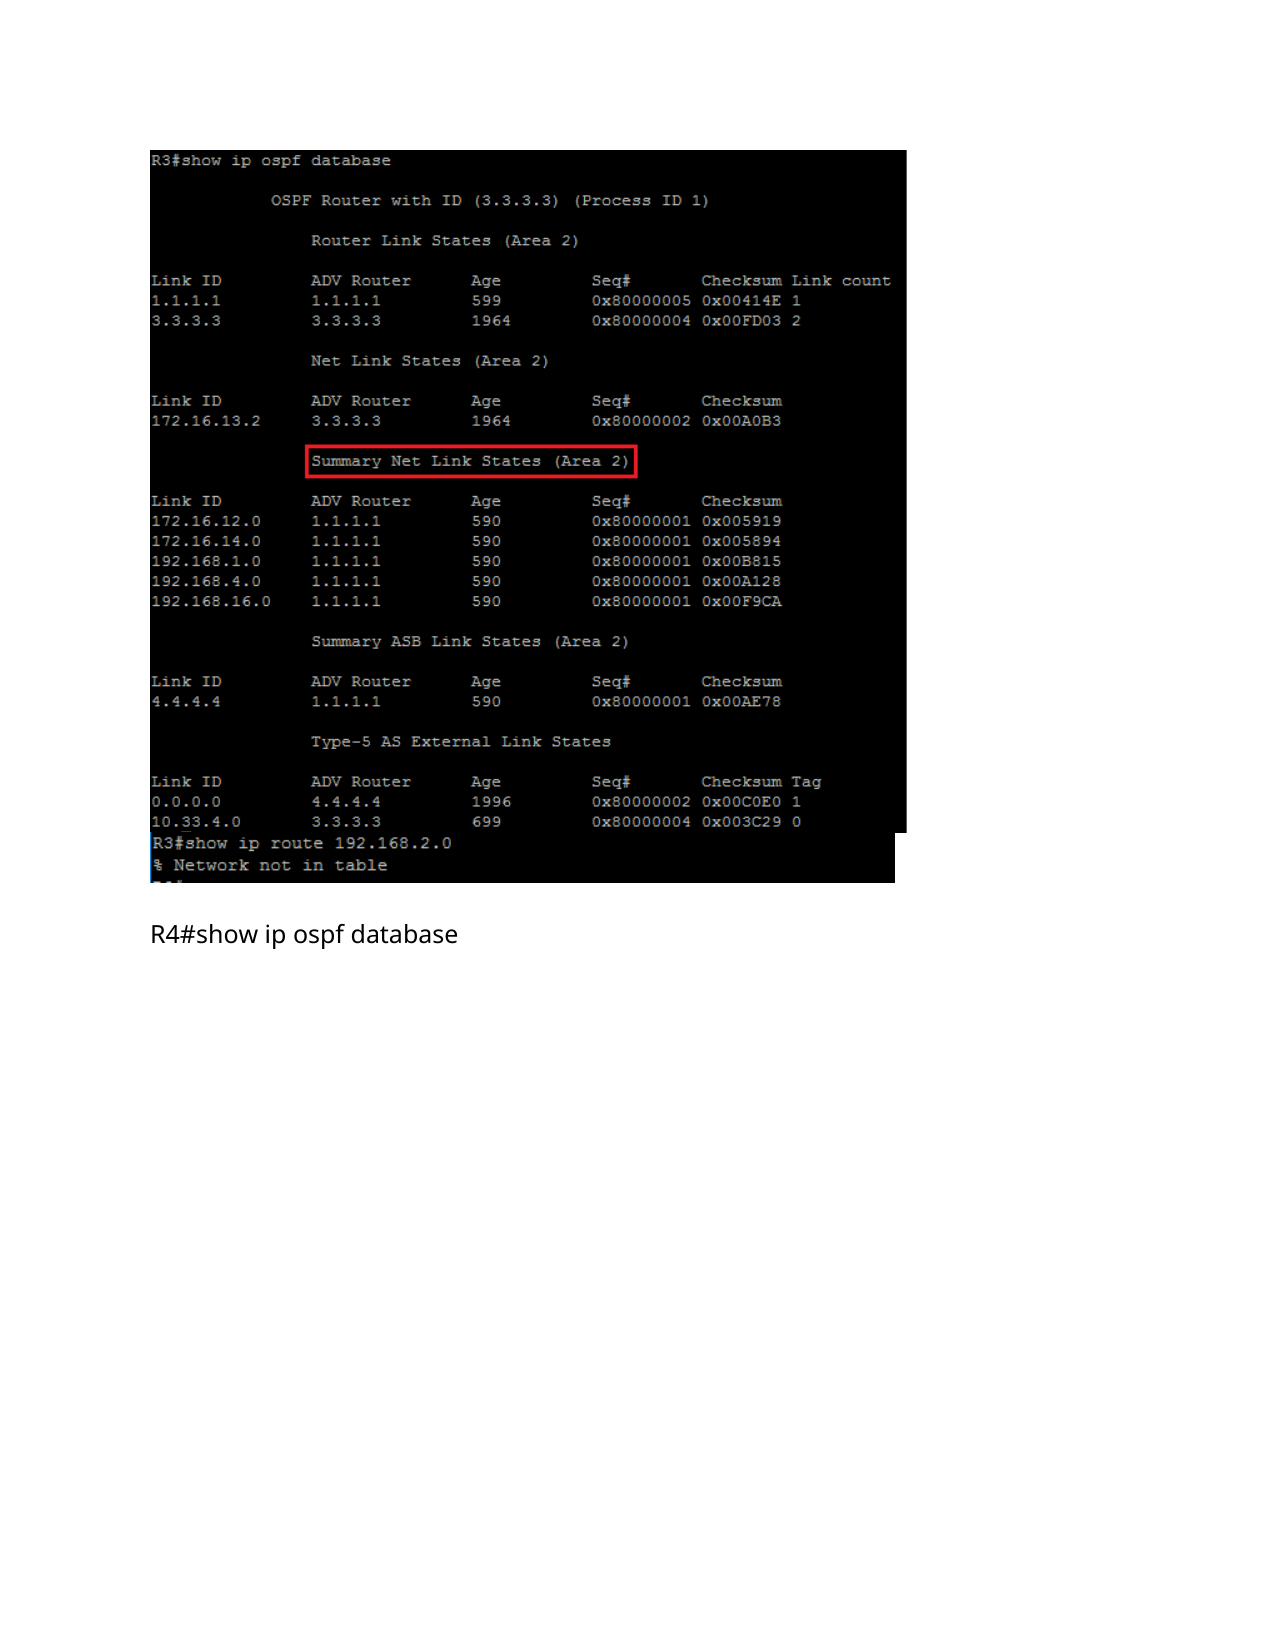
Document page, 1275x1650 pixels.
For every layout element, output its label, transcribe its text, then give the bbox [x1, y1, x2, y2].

text R4#show ip ospf database [150, 916, 1125, 950]
